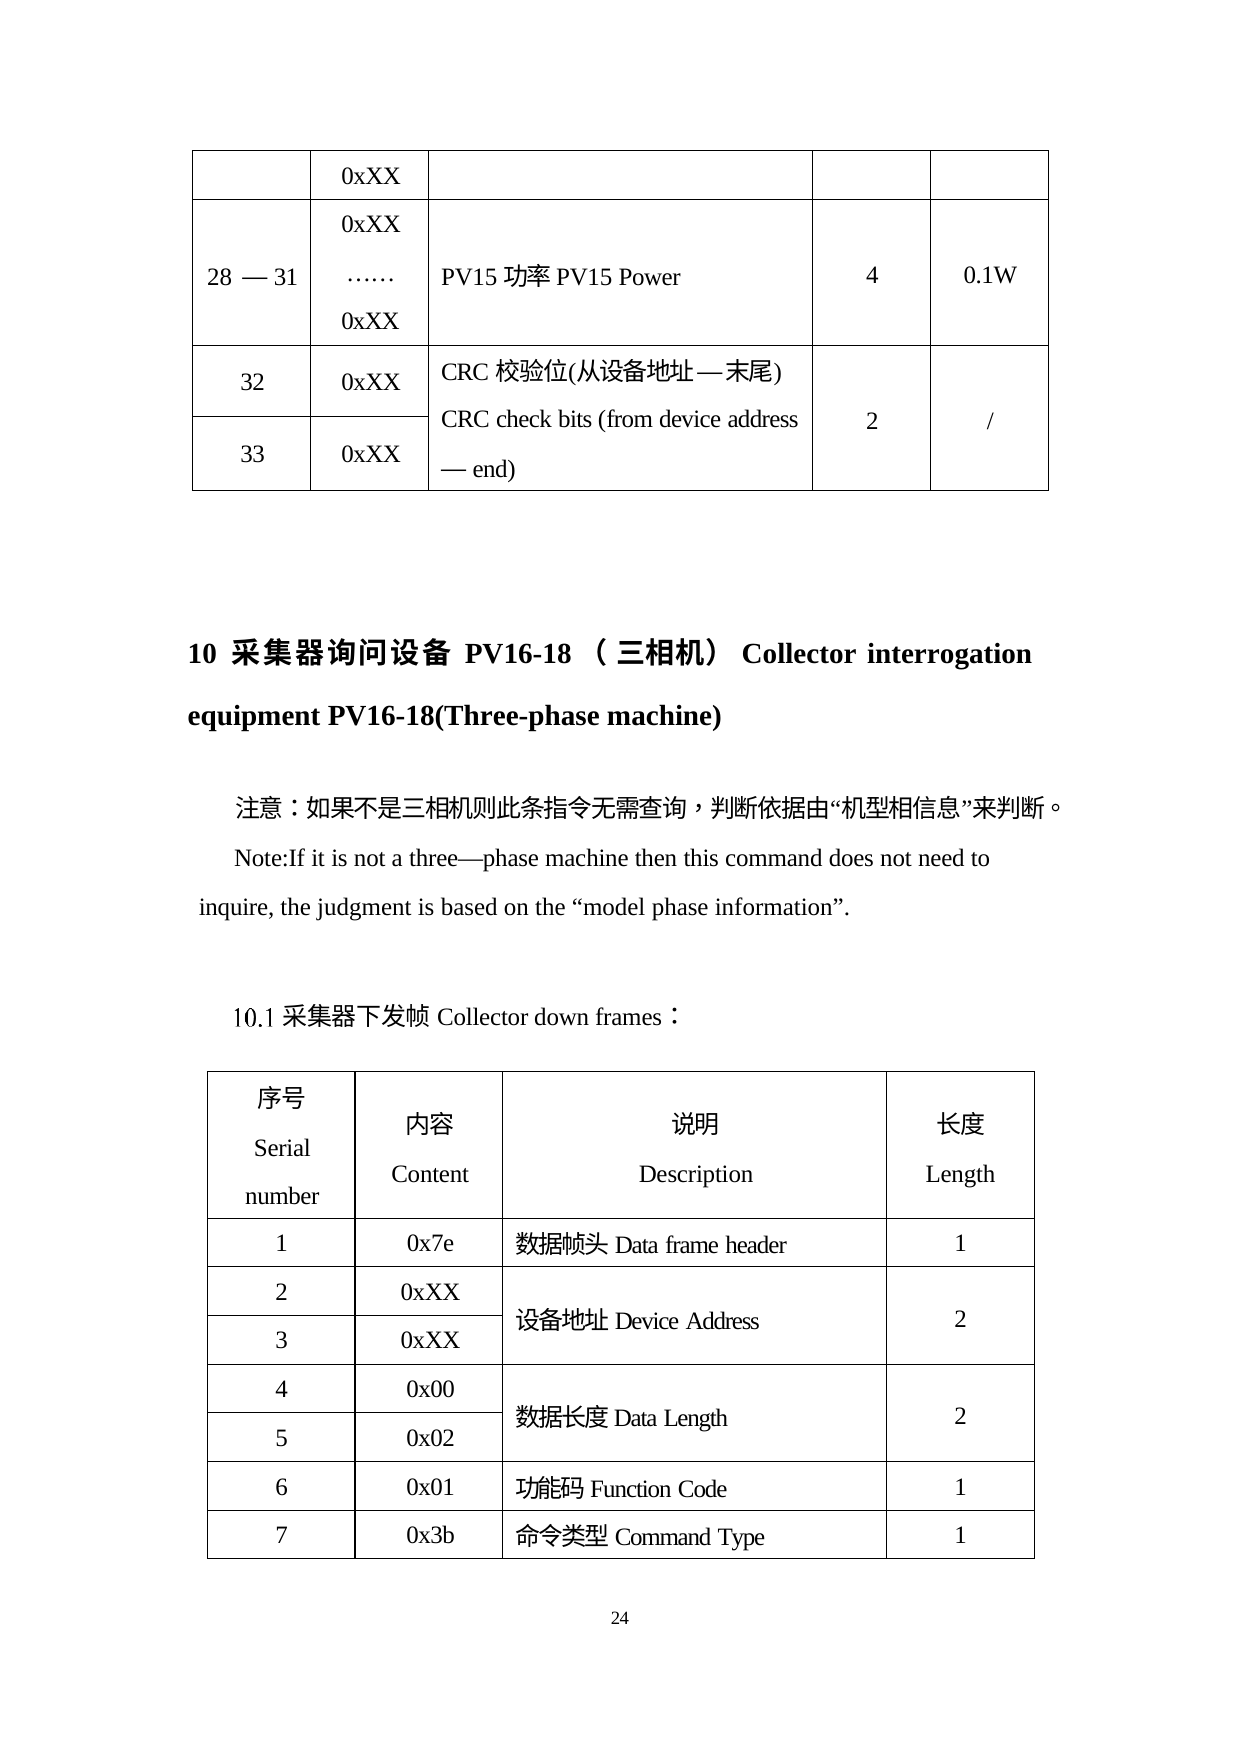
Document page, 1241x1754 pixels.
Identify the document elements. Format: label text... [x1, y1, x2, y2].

table_header [813, 151, 930, 199]
table_cell 28 — 31 [193, 200, 310, 345]
table_cell 32 [193, 346, 310, 416]
table_cell PV15 功率 PV15 Power [429, 200, 812, 345]
table_cell 2 [887, 1365, 1034, 1461]
table_cell 4 [208, 1365, 354, 1412]
table_cell 1 [887, 1219, 1034, 1266]
table_header 序号 Serial number [208, 1072, 354, 1217]
table_cell 0xXX [356, 1316, 502, 1363]
table_cell 设备地址 Device Address [503, 1267, 886, 1363]
table_header 长度 Length [887, 1072, 1034, 1217]
table_cell 数据帧头 Data frame header [503, 1219, 886, 1266]
table_header 内容 Content [356, 1072, 502, 1217]
table_cell 0xXX …… 0xXX [311, 200, 428, 345]
table_cell 0xXX [356, 1267, 502, 1315]
table_cell 2 [887, 1267, 1034, 1363]
table_cell 0.1W [931, 200, 1048, 345]
table_cell 1 [887, 1462, 1034, 1510]
table_cell 7 [208, 1511, 354, 1558]
table_cell 1 [887, 1511, 1034, 1558]
table_header 说明 Description [503, 1072, 886, 1217]
table_cell 0xXX [311, 417, 428, 490]
table_cell 0x3b [356, 1511, 502, 1558]
table_cell 0x01 [356, 1462, 502, 1510]
table_header [931, 151, 1048, 199]
table_cell 1 [208, 1219, 354, 1266]
table_header [429, 151, 812, 199]
text 注意：如果不是三相机则此条指令无需查询，判断依据由“机型相信息”来判断。 [235, 791, 1223, 825]
table_cell 0x00 [356, 1365, 502, 1412]
text 采集器下发帧 Collector down frames： [235, 998, 1223, 1034]
table_cell 0x02 [356, 1413, 502, 1461]
table_cell 6 [208, 1462, 354, 1510]
table_cell 0x7e [356, 1219, 502, 1266]
table_cell 4 [813, 200, 930, 345]
table_cell 3 [208, 1316, 354, 1363]
table_header [193, 151, 310, 199]
table_cell CRC 校验位(从设备地址 — 末尾) CRC check bits (from device address — end) [429, 346, 812, 490]
table_cell 数据长度 Data Length [503, 1365, 886, 1461]
table_header 0xXX [311, 151, 428, 199]
table_cell 2 [813, 346, 930, 490]
table_cell 33 [193, 417, 310, 490]
table_cell / [931, 346, 1048, 490]
table_cell 5 [208, 1413, 354, 1461]
table_cell 功能码 Function Code [503, 1462, 886, 1510]
text Note:If it is not a three—phase machine then this command does not need to inquire, the judgment is based on the “model phase information”. [198, 843, 1053, 921]
picture [234, 1008, 273, 1027]
table_cell 命令类型 Command Type [503, 1511, 886, 1558]
subtitle 采集器询问设备 PV16-18 （ 三相机） Collector interrogation equipment PV16-18(Three-phase machine) [187, 633, 1046, 732]
table_cell 0xXX [311, 346, 428, 416]
table_cell 2 [208, 1267, 354, 1315]
